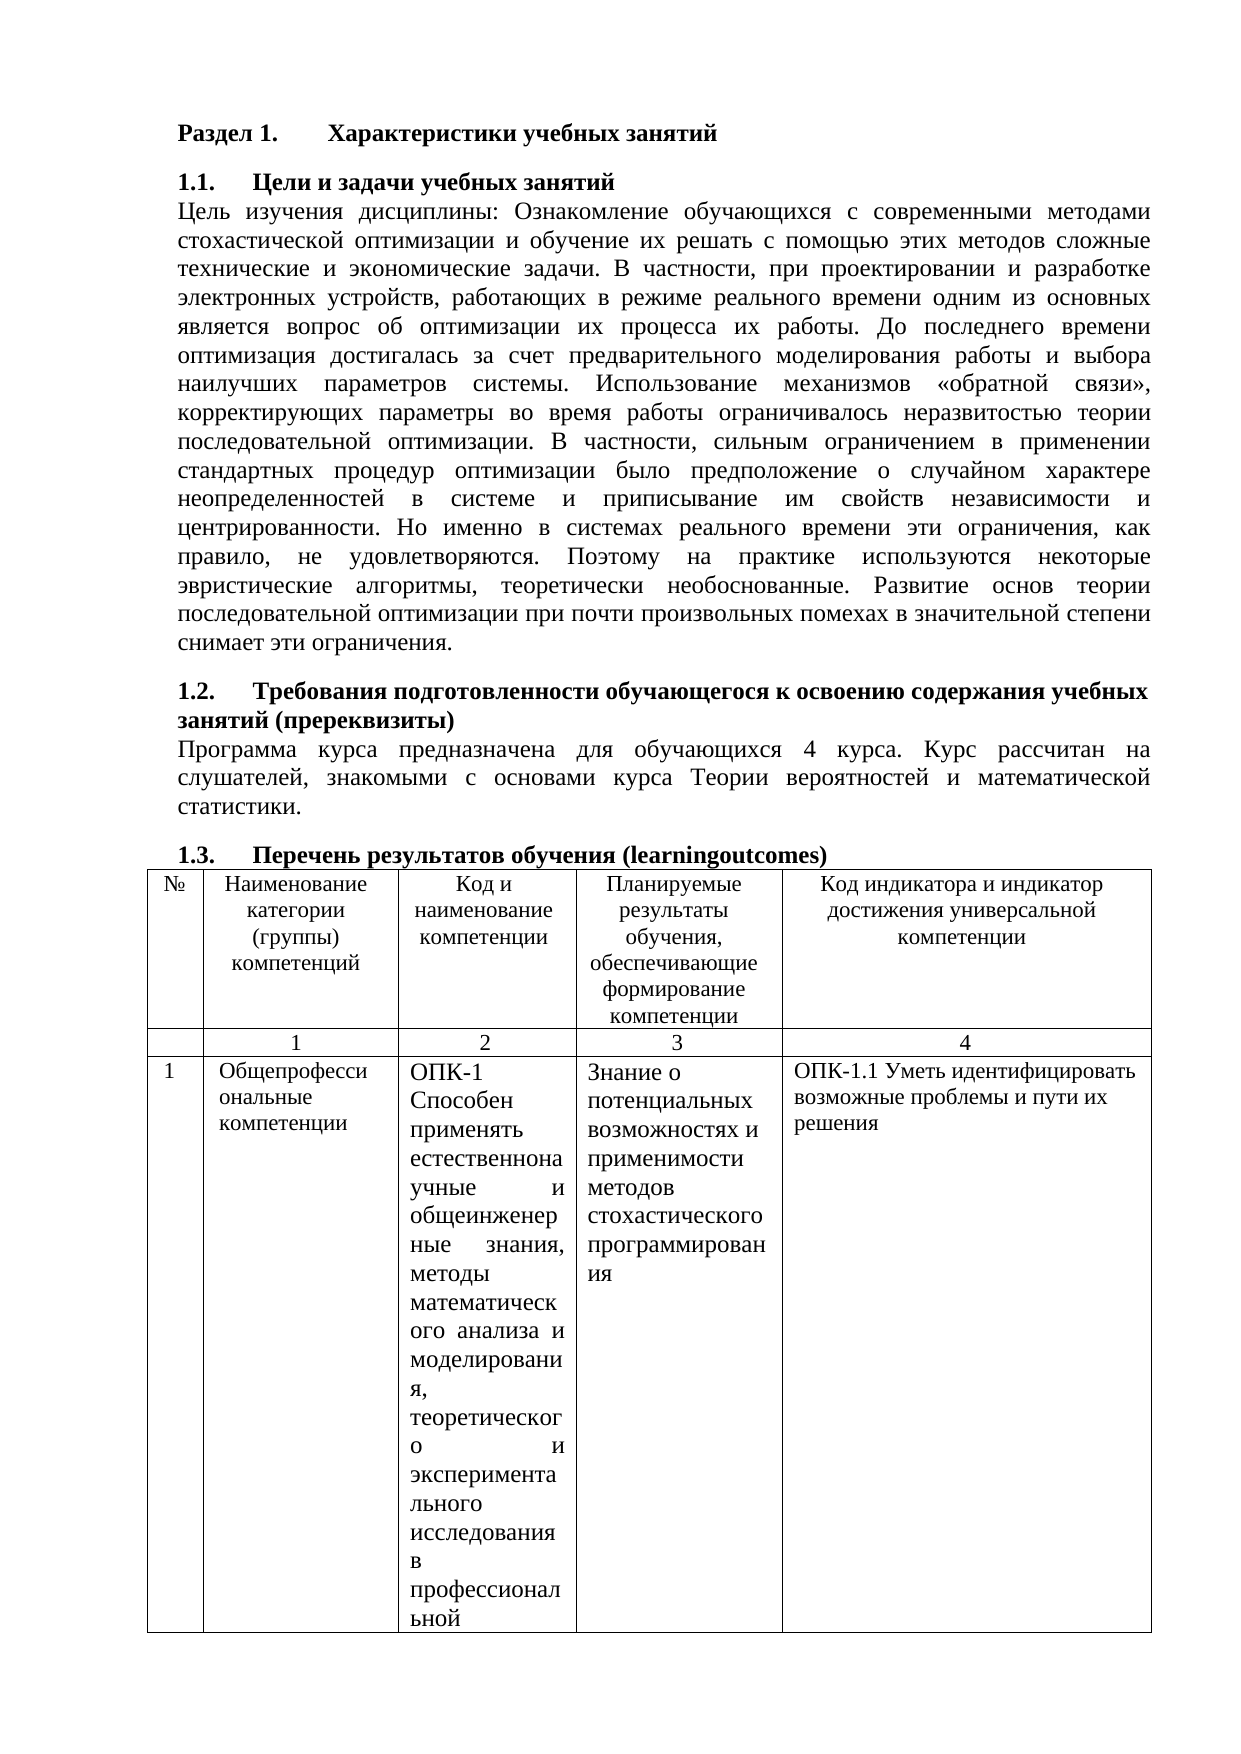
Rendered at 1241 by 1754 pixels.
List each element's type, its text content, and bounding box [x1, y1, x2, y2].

text 1.2. Требования подготовленности обучающегося к освоению содержания учебных занятий (пререквизиты) [177, 676, 1152, 734]
table_cell 4 [783, 1029, 1151, 1056]
table_header № [148, 870, 203, 1028]
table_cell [783, 1057, 1151, 1632]
table_cell 1 [204, 1029, 398, 1056]
table_cell 3 [577, 1029, 782, 1056]
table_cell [204, 1057, 398, 1632]
table_cell [148, 1029, 203, 1056]
table_header Код индикатора и индикатор достижения универсальной компетенции [783, 870, 1151, 1028]
table_header Наименование категории (группы) компетенций [204, 870, 398, 1028]
table_header Код и наименование компетенции [399, 870, 576, 1028]
text Программа курса предназначена для обучающихся 4 курса. Курс рассчитан на слушателей, знакомыми с основами курса Теории вероятностей и математической статистики. [177, 734, 1152, 820]
text 1.3. Перечень результатов обучения (learningoutcomes) [177, 840, 1152, 869]
table_header Планируемые результаты обучения, обеспечивающие формирование компетенции [577, 870, 782, 1028]
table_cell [577, 1057, 782, 1632]
table_cell 2 [399, 1029, 576, 1056]
table_cell 1 [148, 1057, 203, 1632]
text Раздел 1. Характеристики учебных занятий [177, 118, 1152, 147]
text 1.1. Цели и задачи учебных занятий [177, 167, 1152, 196]
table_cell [399, 1057, 576, 1632]
text Цель изучения дисциплины: Ознакомление обучающихся с современными методами стохастической оптимизации и обучение их решать с помощью этих методов сложные технические и экономические задачи. В частности, при проектировании и разработке электронных устройств, работающих в режиме реального времени одним из основных является вопрос об оптимизации их процесса их работы. До последнего времени оптимизация достигалась за счет предварительного моделирования работы и выбора наилучших параметров системы. Использование механизмов «обратной связи», корректирующих параметры во время работы ограничивалось неразвитостью теории последовательной оптимизации. В частности, сильным ограничением в применении стандартных процедур оптимизации было предположение о случайном характере неопределенностей в системе и приписывание им свойств независимости и центрированности. Но именно в системах реального времени эти ограничения, как правило, не удовлетворяются. Поэтому на практике используются некоторые эвристические алгоритмы, теоретически необоснованные. Развитие основ теории последовательной оптимизации при почти произвольных помехах в значительной степени снимает эти ограничения. [177, 196, 1152, 656]
